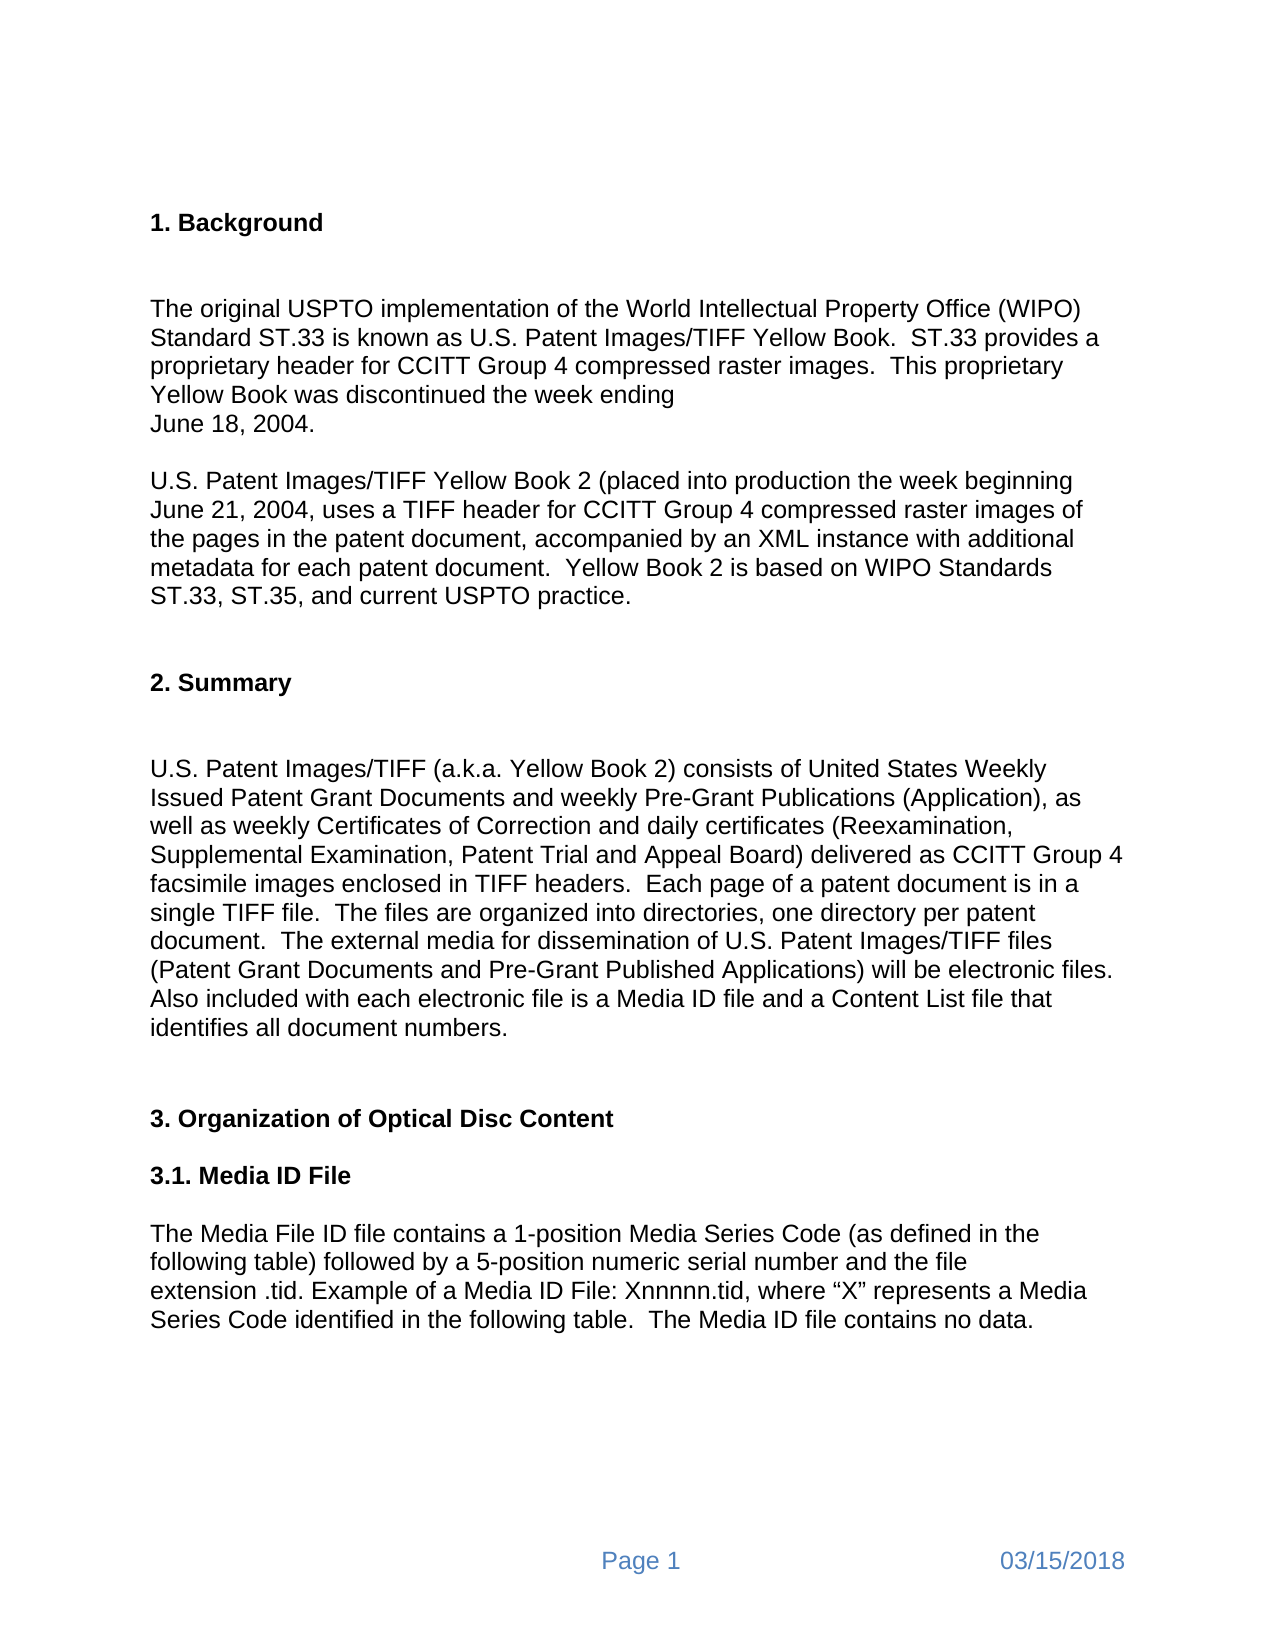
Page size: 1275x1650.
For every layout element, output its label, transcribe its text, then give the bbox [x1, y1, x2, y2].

subtitle 3.1. Media ID File [150, 1161, 1125, 1190]
text U.S. Patent Images/TIFF (a.k.a. Yellow Book 2) consists of United States Weekly Issued Patent Grant Documents and weekly Pre-Grant Publications (Application), as well as weekly Certificates of Correction and daily certificates (Reexamination, Supplemental Examination, Patent Trial and Appeal Board) delivered as CCITT Group 4 facsimile images enclosed in TIFF headers. Each page of a patent document is in a single TIFF file. The files are organized into directories, one directory per patent document. The external media for dissemination of U.S. Patent Images/TIFF files (Patent Grant Documents and Pre-Grant Published Applications) will be electronic files. Also included with each electronic file is a Media ID file and a Content List file that identifies all document numbers. [150, 754, 1125, 1041]
text U.S. Patent Images/TIFF Yellow Book 2 (placed into production the week beginning June 21, 2004, uses a TIFF header for CCITT Group 4 compressed raster images of the pages in the patent document, accompanied by an XML instance with additional metadata for each patent document. Yellow Book 2 is based on WIPO Standards ST.33, ST.35, and current USPTO practice. [150, 466, 1125, 610]
subtitle 2. Summary [150, 667, 1125, 696]
text 1. Background [150, 207, 1125, 236]
subtitle 3. Organization of Optical Disc Content [150, 1103, 1125, 1132]
text The original USPTO implementation of the World Intellectual Property Office (WIPO) Standard ST.33 is known as U.S. Patent Images/TIFF Yellow Book. ST.33 provides a proprietary header for CCITT Group 4 compressed raster images. This proprietary Yellow Book was discontinued the week ending [150, 294, 1125, 409]
text June 18, 2004. [150, 409, 1125, 437]
text The Media File ID file contains a 1-position Media Series Code (as defined in the following table) followed by a 5-position numeric serial number and the file extension .tid. Example of a Media ID File: Xnnnnn.tid, where “X” represents a Media Series Code identified in the following table. The Media ID file contains no data. [150, 1218, 1125, 1333]
